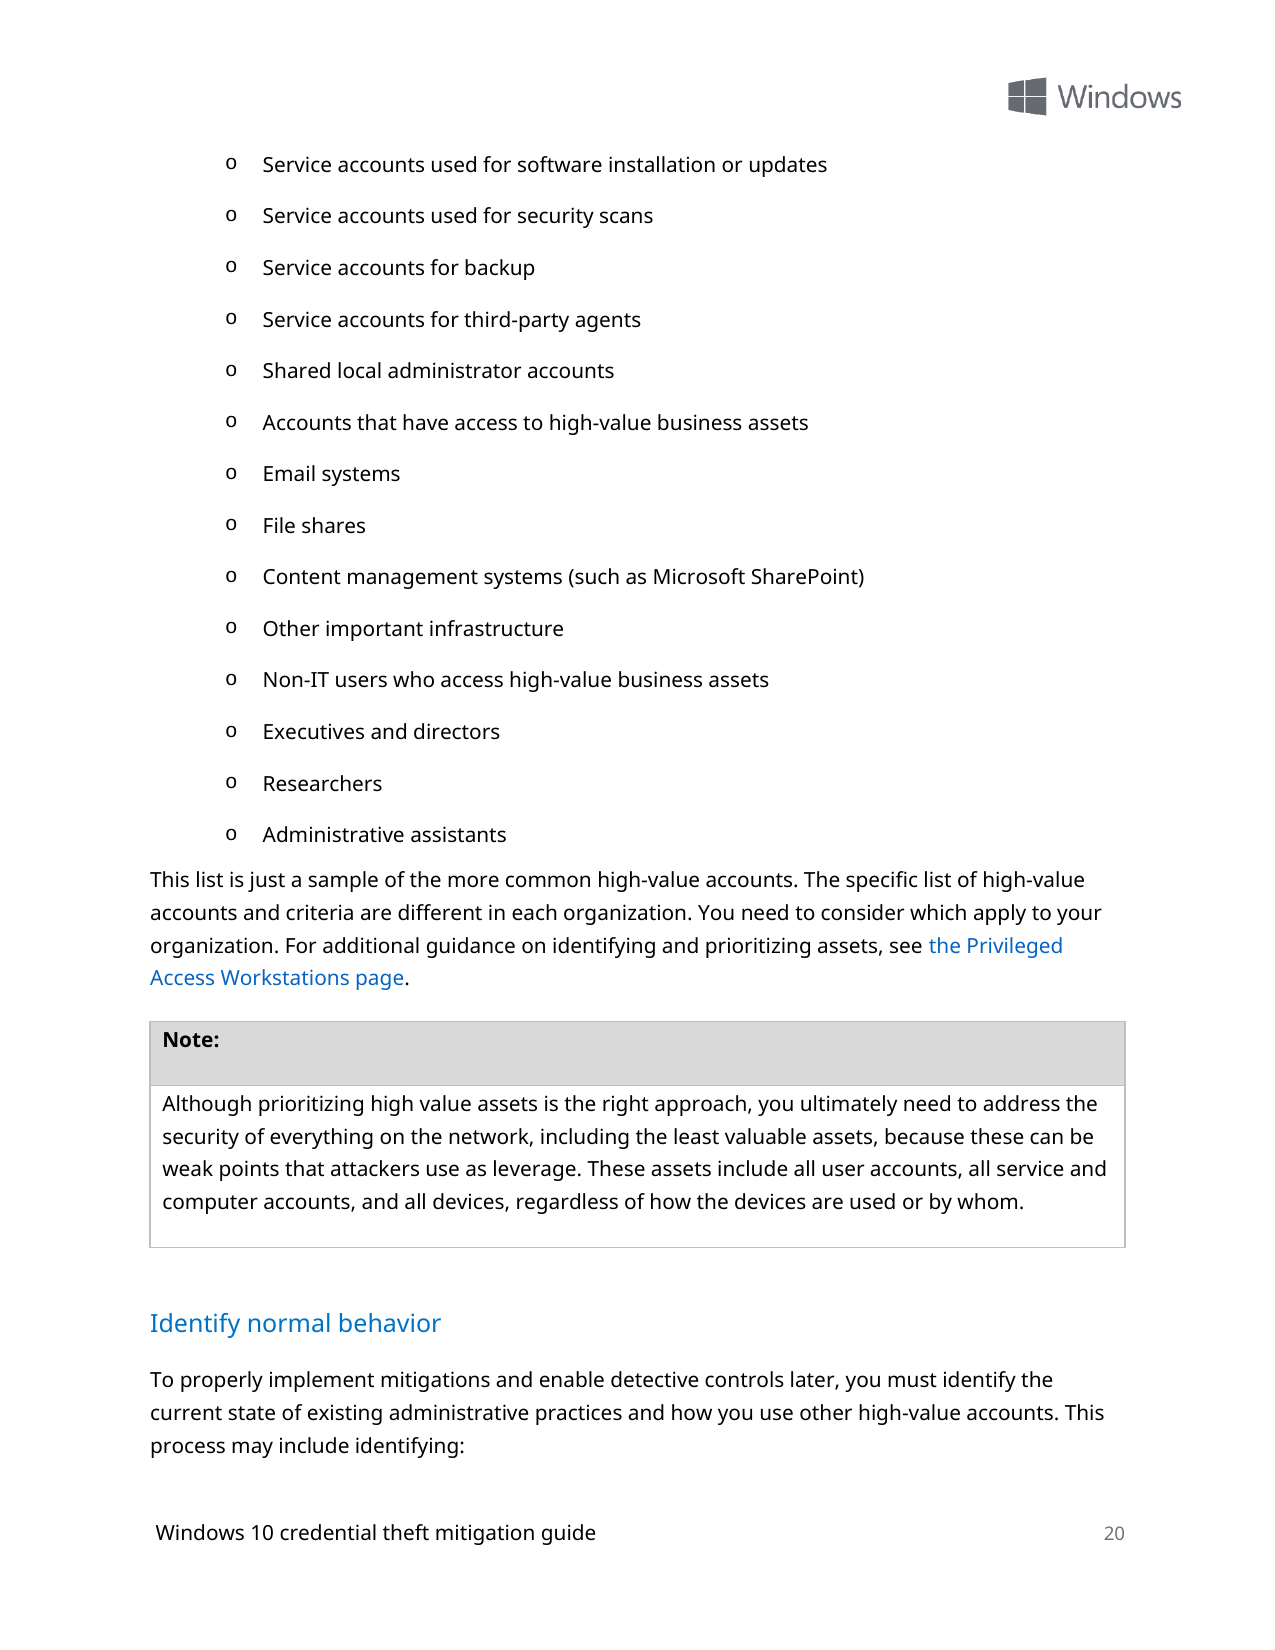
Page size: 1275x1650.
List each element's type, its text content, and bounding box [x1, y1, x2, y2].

list Service accounts for third-party agents [225, 305, 1125, 333]
list Other important infrastructure [225, 614, 1125, 643]
list Non-IT users who access high-value business assets [225, 666, 1125, 694]
subtitle Identify normal behavior [150, 1306, 1125, 1340]
list File shares [225, 511, 1125, 539]
table_cell Although prioritizing high value assets is the right approach, you ultimately need to address the security of everything on the network, including the least valuable assets, because these can be weak points that attackers use as leverage. These assets include all user accounts, all service and computer accounts, and all devices, regardless of how the devices are used or by whom. [151, 1086, 1124, 1247]
list Shared local administrator accounts [225, 356, 1125, 385]
list Email systems [225, 459, 1125, 488]
list Service accounts used for security scans [225, 202, 1125, 230]
table_header Note: [151, 1022, 1124, 1085]
text This list is just a sample of the more common high-value accounts. The specific list of high-value accounts and criteria are different in each organization. You need to consider which apply to your organization. For additional guidance on identifying and prioritizing assets, see the Privileged Access Workstations page. [150, 866, 1125, 992]
list Accounts that have access to high-value business assets [225, 408, 1125, 436]
list Administrative assistants [225, 820, 1125, 849]
list Service accounts used for software installation or updates [225, 150, 1125, 178]
list Executives and directors [225, 717, 1125, 746]
text To properly implement mitigations and enable detective controls later, you must identify the current state of existing administrative practices and how you use other high-value accounts. This process may include identifying: [150, 1366, 1125, 1459]
list Content management systems (such as Microsoft SharePoint) [225, 562, 1125, 591]
list Researchers [225, 769, 1125, 797]
list Service accounts for backup [225, 253, 1125, 282]
